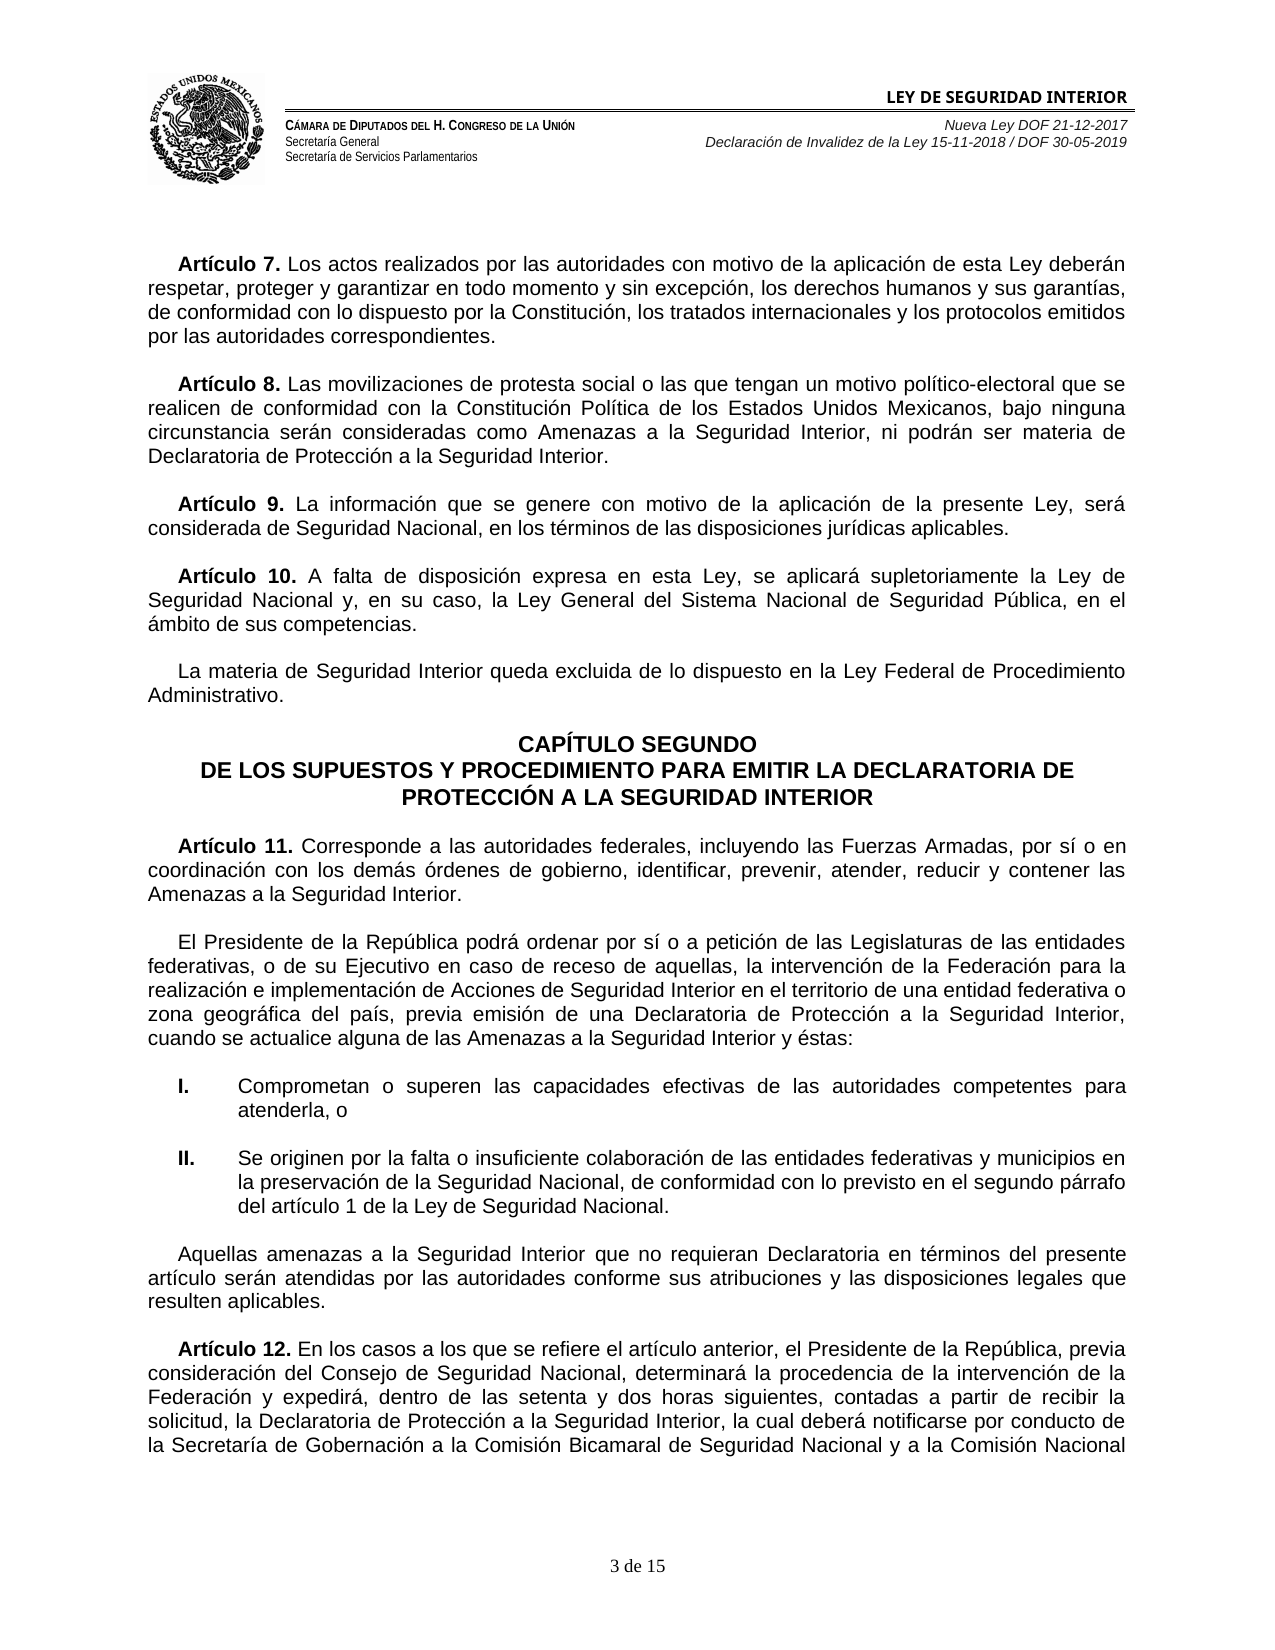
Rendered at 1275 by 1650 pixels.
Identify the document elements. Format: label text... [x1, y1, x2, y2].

text Artículo 8. Las movilizaciones de protesta social o las que tengan un motivo político-electoral que se realicen de conformidad con la Constitución Política de los Estados Unidos Mexicanos, bajo ninguna circunstancia serán consideradas como Amenazas a la Seguridad Interior, ni podrán ser materia de Declaratoria de Protección a la Seguridad Interior. [148, 372, 1127, 468]
text DE LOS SUPUESTOS Y PROCEDIMIENTO PARA EMITIR LA DECLARATORIA DE PROTECCIÓN A LA SEGURIDAD INTERIOR [148, 757, 1127, 810]
text Artículo 10. A falta de disposición expresa en esta Ley, se aplicará supletoriamente la Ley de Seguridad Nacional y, en su caso, la Ley General del Sistema Nacional de Seguridad Pública, en el ámbito de sus competencias. [148, 563, 1127, 635]
text El Presidente de la República podrá ordenar por sí o a petición de las Legislaturas de las entidades federativas, o de su Ejecutivo en caso de receso de aquellas, la intervención de la Federación para la realización e implementación de Acciones de Seguridad Interior en el territorio de una entidad federativa o zona geográfica del país, previa emisión de una Declaratoria de Protección a la Seguridad Interior, cuando se actualice alguna de las Amenazas a la Seguridad Interior y éstas: [148, 930, 1127, 1050]
text Artículo 7. Los actos realizados por las autoridades con motivo de la aplicación de esta Ley deberán respetar, proteger y garantizar en todo momento y sin excepción, los derechos humanos y sus garantías, de conformidad con lo dispuesto por la Constitución, los tratados internacionales y los protocolos emitidos por las autoridades correspondientes. [148, 252, 1127, 348]
text I. Comprometan o superen las capacidades efectivas de las autoridades competentes para atenderla, o [178, 1074, 1127, 1122]
text II. Se originen por la falta o insuficiente colaboración de las entidades federativas y municipios en la preservación de la Seguridad Nacional, de conformidad con lo previsto en el segundo párrafo del artículo 1 de la Ley de Seguridad Nacional. [178, 1146, 1127, 1217]
text CAPÍTULO SEGUNDO [148, 731, 1127, 757]
text Aquellas amenazas a la Seguridad Interior que no requieran Declaratoria en términos del presente artículo serán atendidas por las autoridades conforme sus atribuciones y las disposiciones legales que resulten aplicables. [148, 1241, 1127, 1313]
text La materia de Seguridad Interior queda excluida de lo dispuesto en la Ley Federal de Procedimiento Administrativo. [148, 659, 1127, 707]
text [148, 1337, 1127, 1457]
text Artículo 11. Corresponde a las autoridades federales, incluyendo las Fuerzas Armadas, por sí o en coordinación con los demás órdenes de gobierno, identificar, prevenir, atender, reducir y contener las Amenazas a la Seguridad Interior. [148, 834, 1127, 906]
text Artículo 9. La información que se genere con motivo de la aplicación de la presente Ley, será considerada de Seguridad Nacional, en los términos de las disposiciones jurídicas aplicables. [148, 492, 1127, 539]
